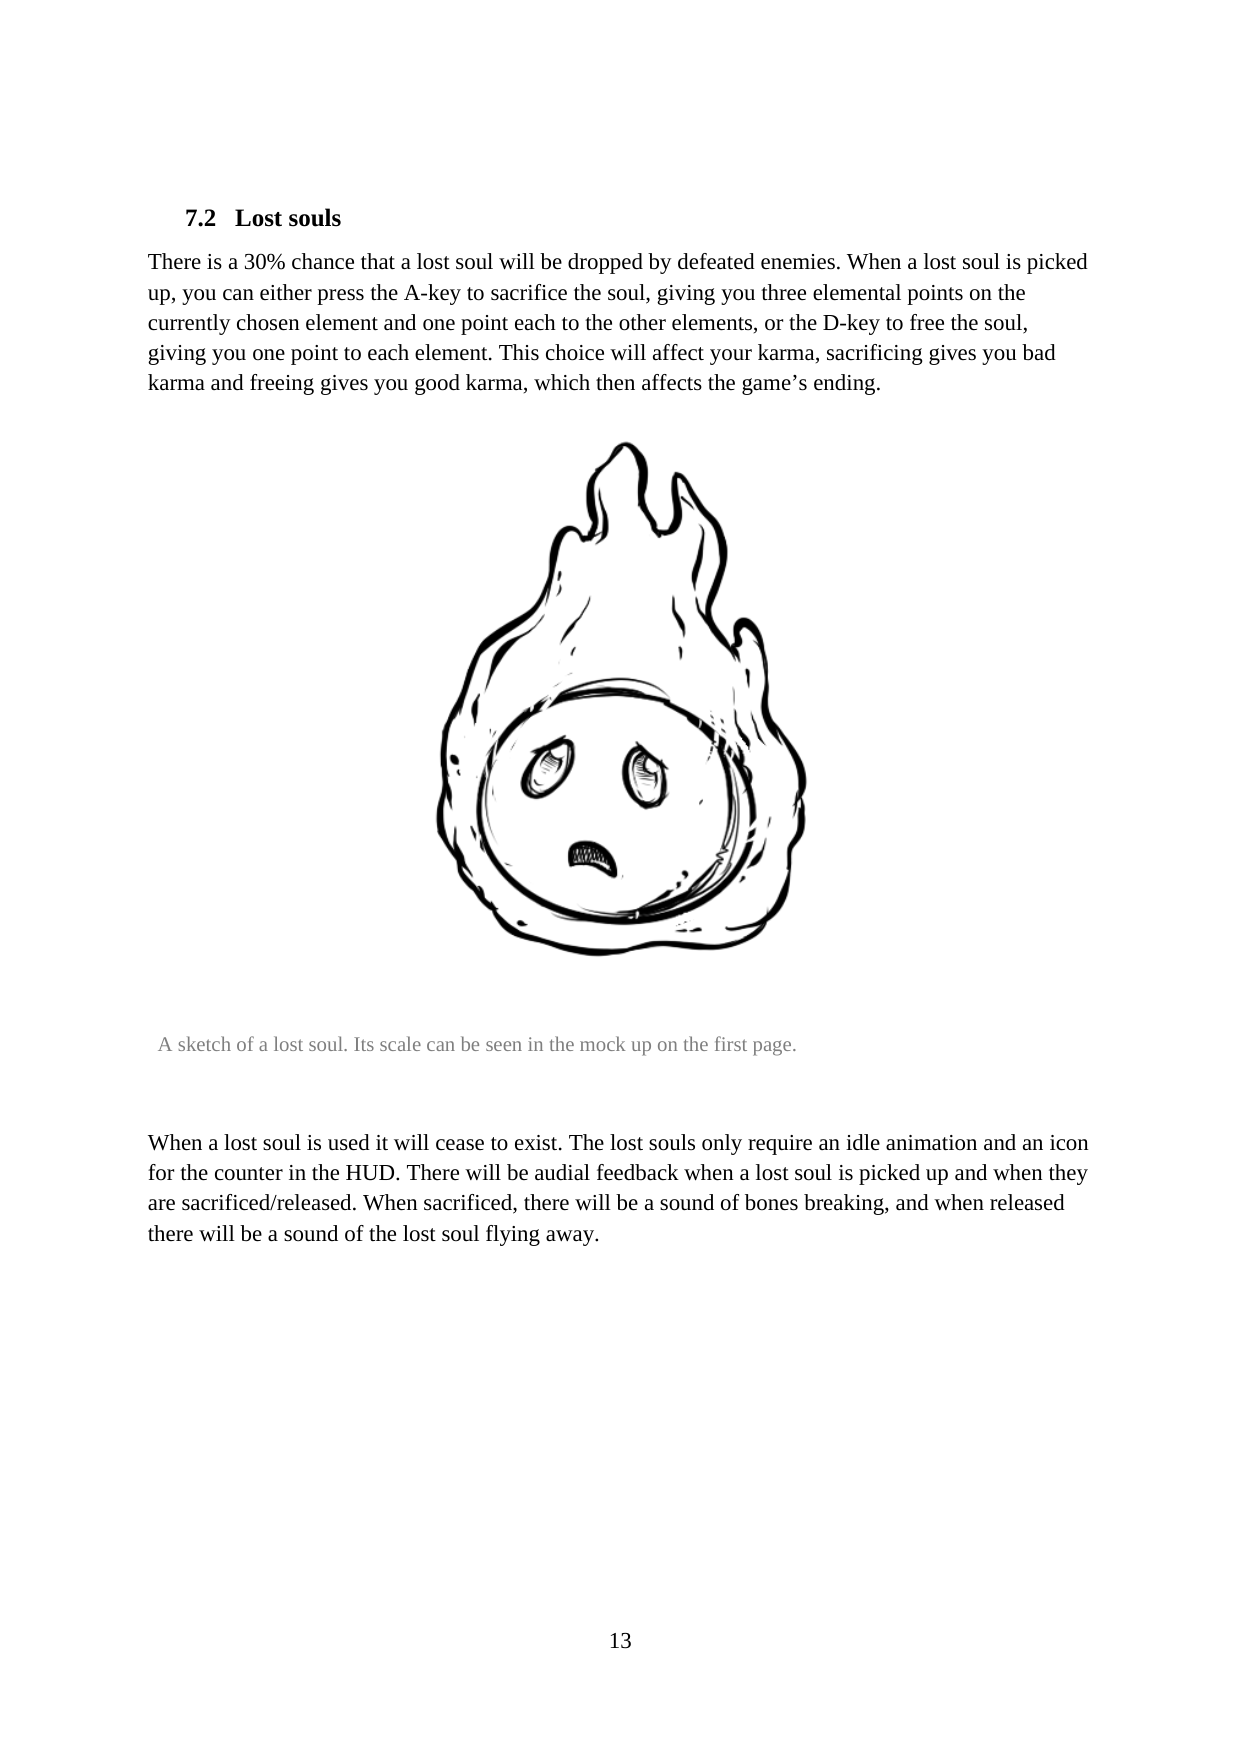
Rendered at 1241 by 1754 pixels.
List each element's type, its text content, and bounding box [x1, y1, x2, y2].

text There is a 30% chance that a lost soul will be dropped by defeated enemies. When a lost soul is picked up, you can either press the A-key to sacrifice the soul, giving you three elemental points on the currently chosen element and one point each to the other elements, or the D-key to free the soul, giving you one point to each element. This choice will affect your karma, sacrificing gives you bad karma and freeing gives you good karma, which then affects the game’s ending. [148, 248, 1093, 396]
text When a lost soul is used it will cease to exist. The lost souls only require an idle animation and an icon for the counter in the HUD. There will be audial feedback when a lost soul is picked up and when they are sacrificed/released. When sacrificed, there will be a sound of bones breaking, and when released there will be a sound of the lost soul flying away. [148, 1129, 1093, 1246]
picture [262, 435, 997, 1050]
subtitle Lost souls [185, 203, 1093, 232]
